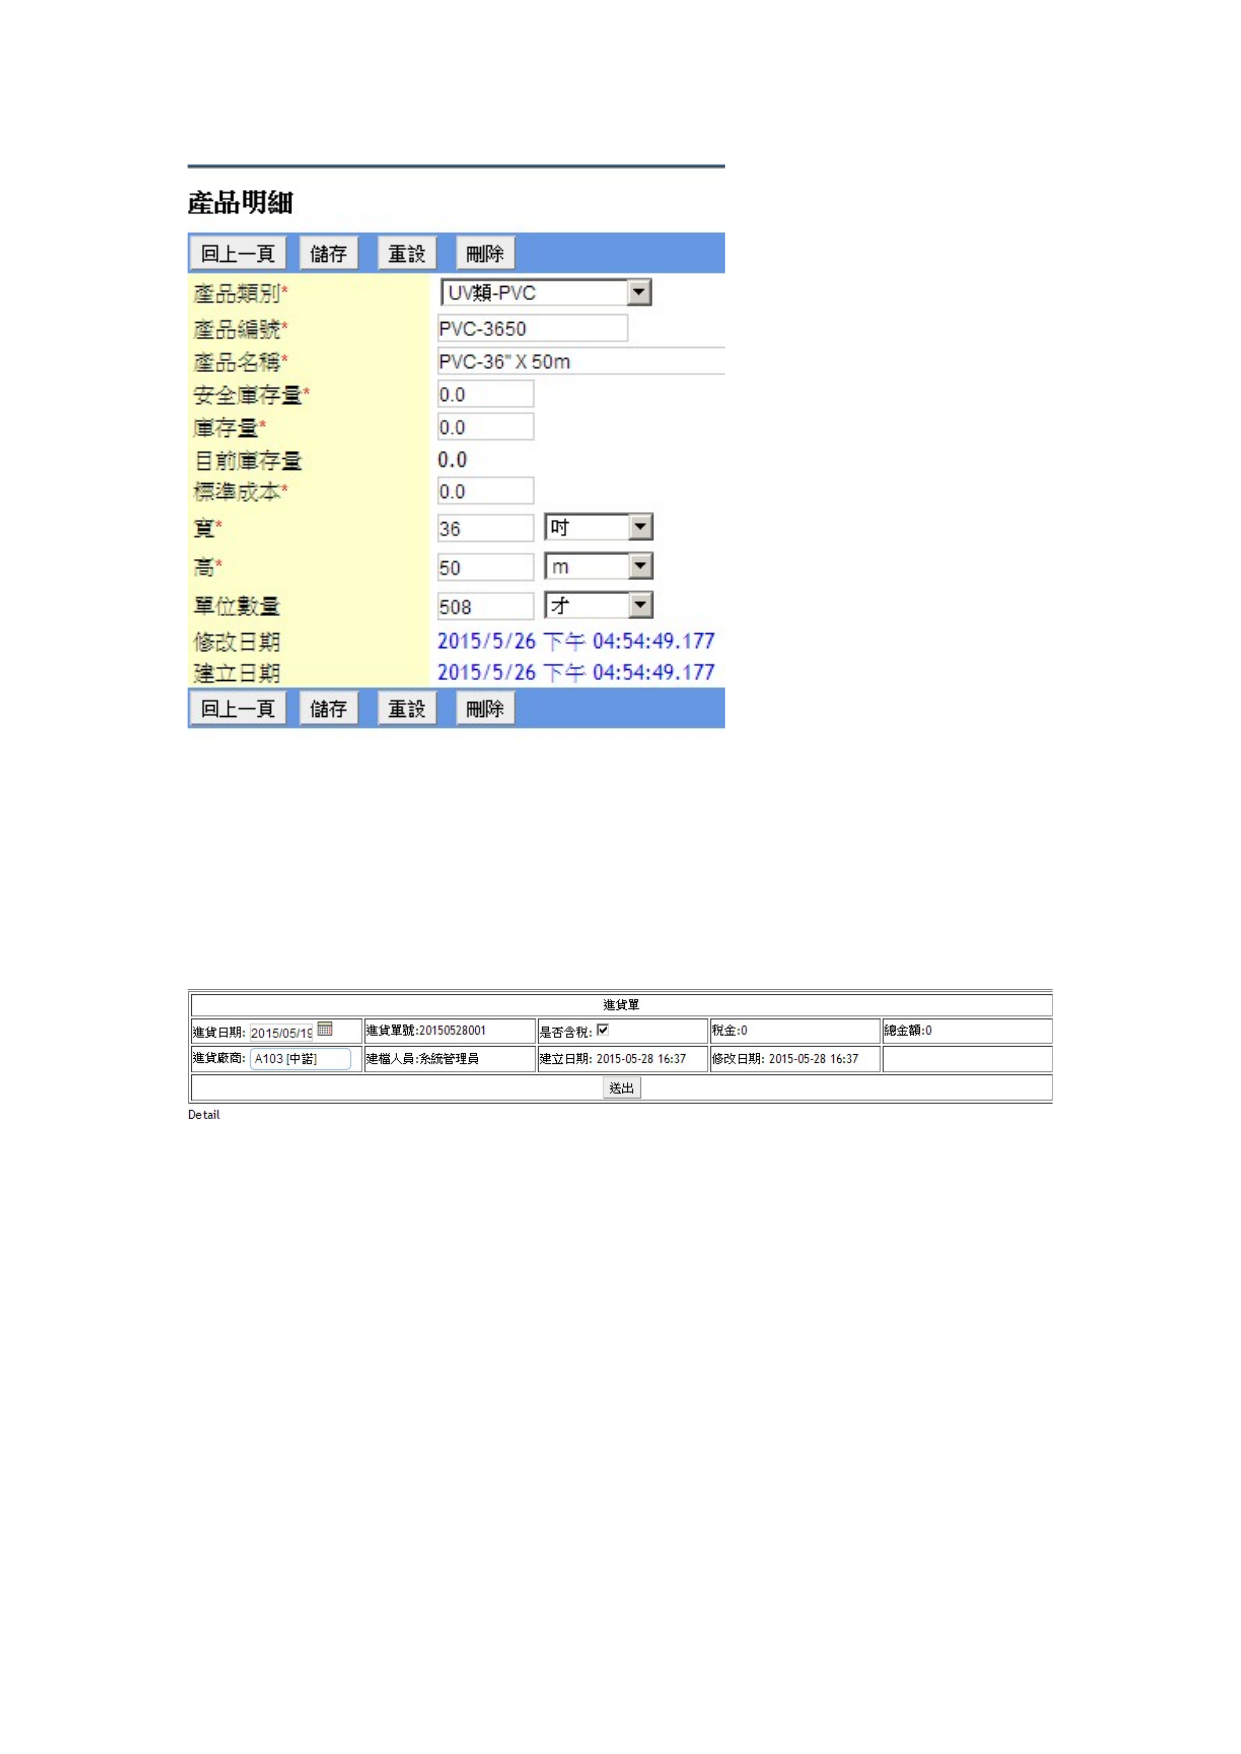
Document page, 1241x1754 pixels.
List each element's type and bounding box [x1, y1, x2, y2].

picture [187, 164, 725, 741]
picture [187, 989, 1053, 1191]
